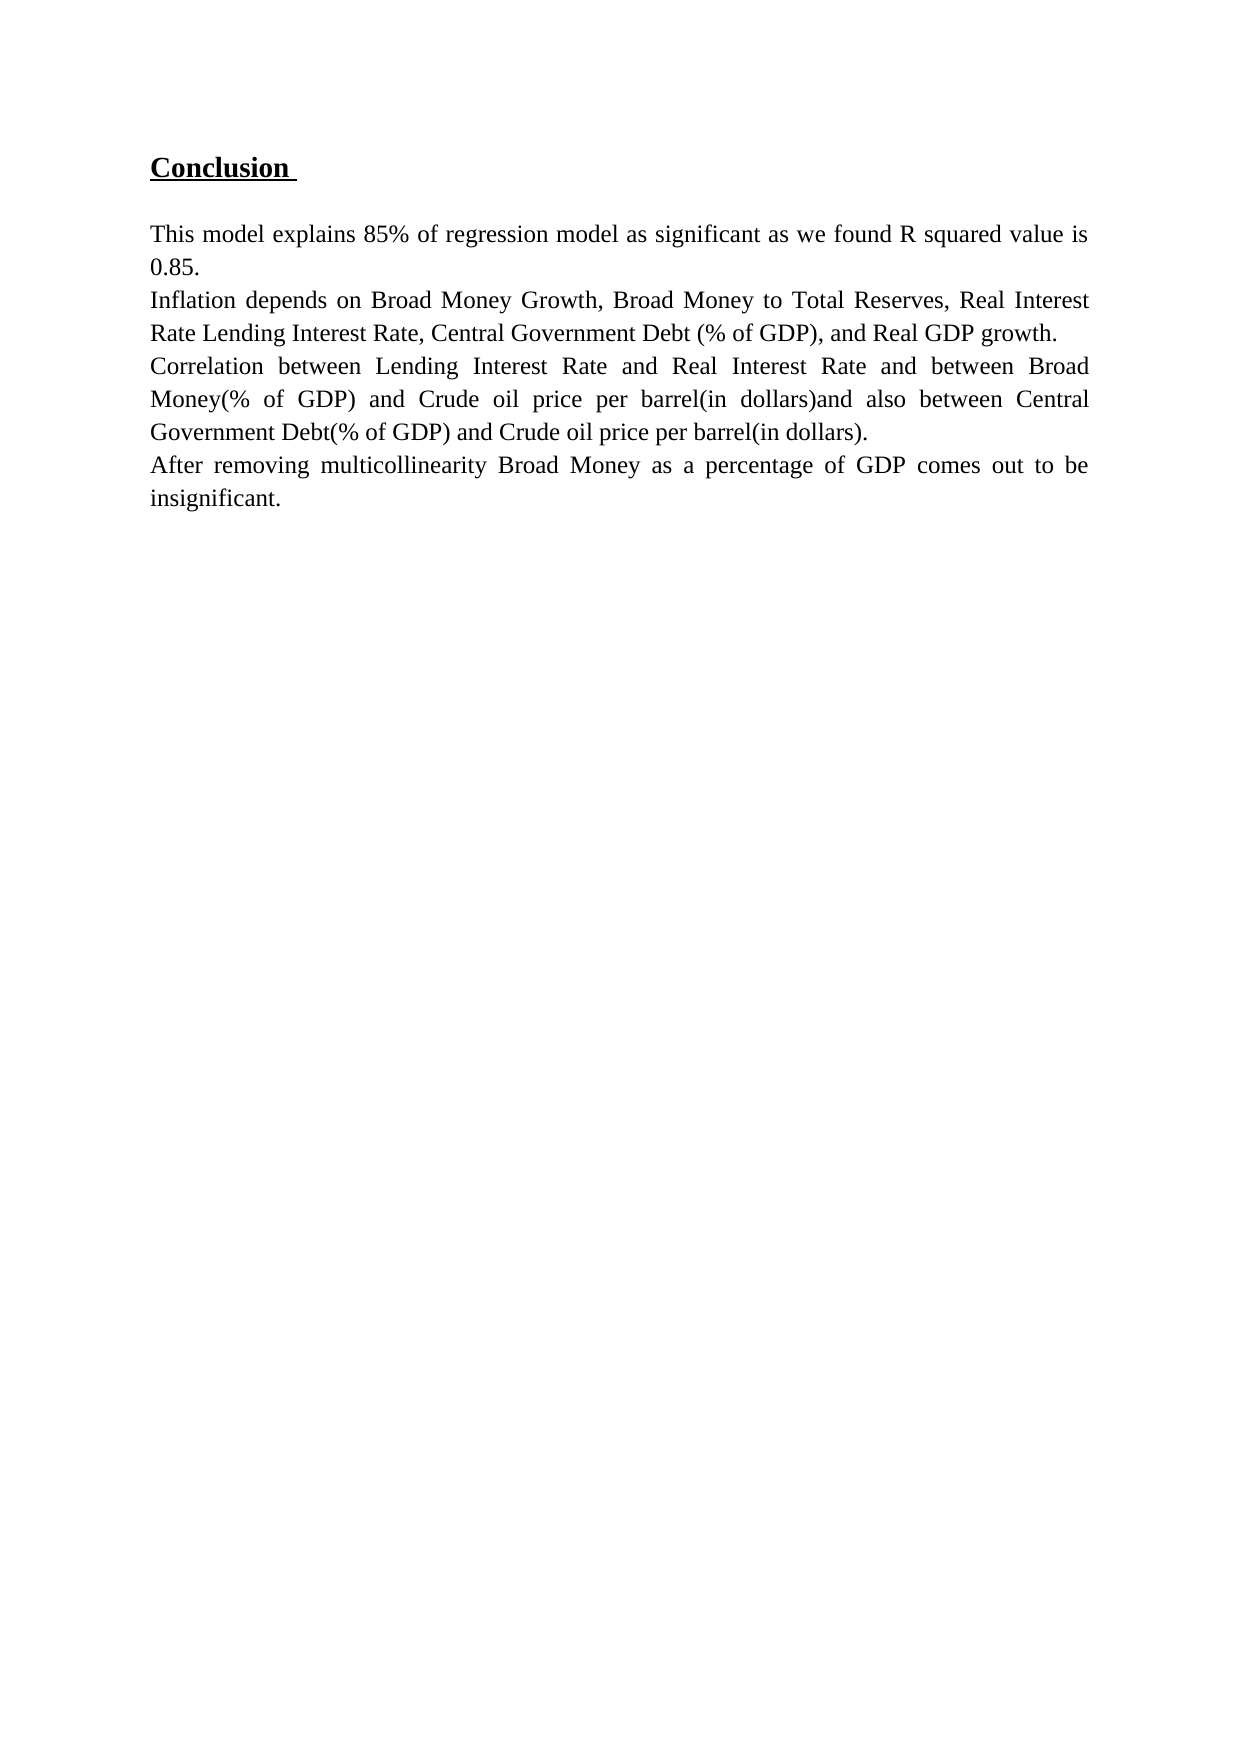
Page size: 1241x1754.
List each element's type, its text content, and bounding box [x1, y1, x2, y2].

text Correlation between Lending Interest Rate and Real Interest Rate and between Broad Money(% of GDP) and Crude oil price per barrel(in dollars)and also between Central Government Debt(% of GDP) and Crude oil price per barrel(in dollars). [150, 351, 1090, 446]
text This model explains 85% of regression model as significant as we found R squared value is 0.85. [150, 219, 1090, 281]
text Inflation depends on Broad Money Growth, Broad Money to Total Reserves, Real Interest Rate Lending Interest Rate, Central Government Debt (% of GDP), and Real GDP growth. [150, 285, 1090, 347]
text After removing multicollinearity Broad Money as a percentage of GDP comes out to be insignificant. [150, 450, 1090, 512]
text Conclusion [150, 150, 1090, 183]
